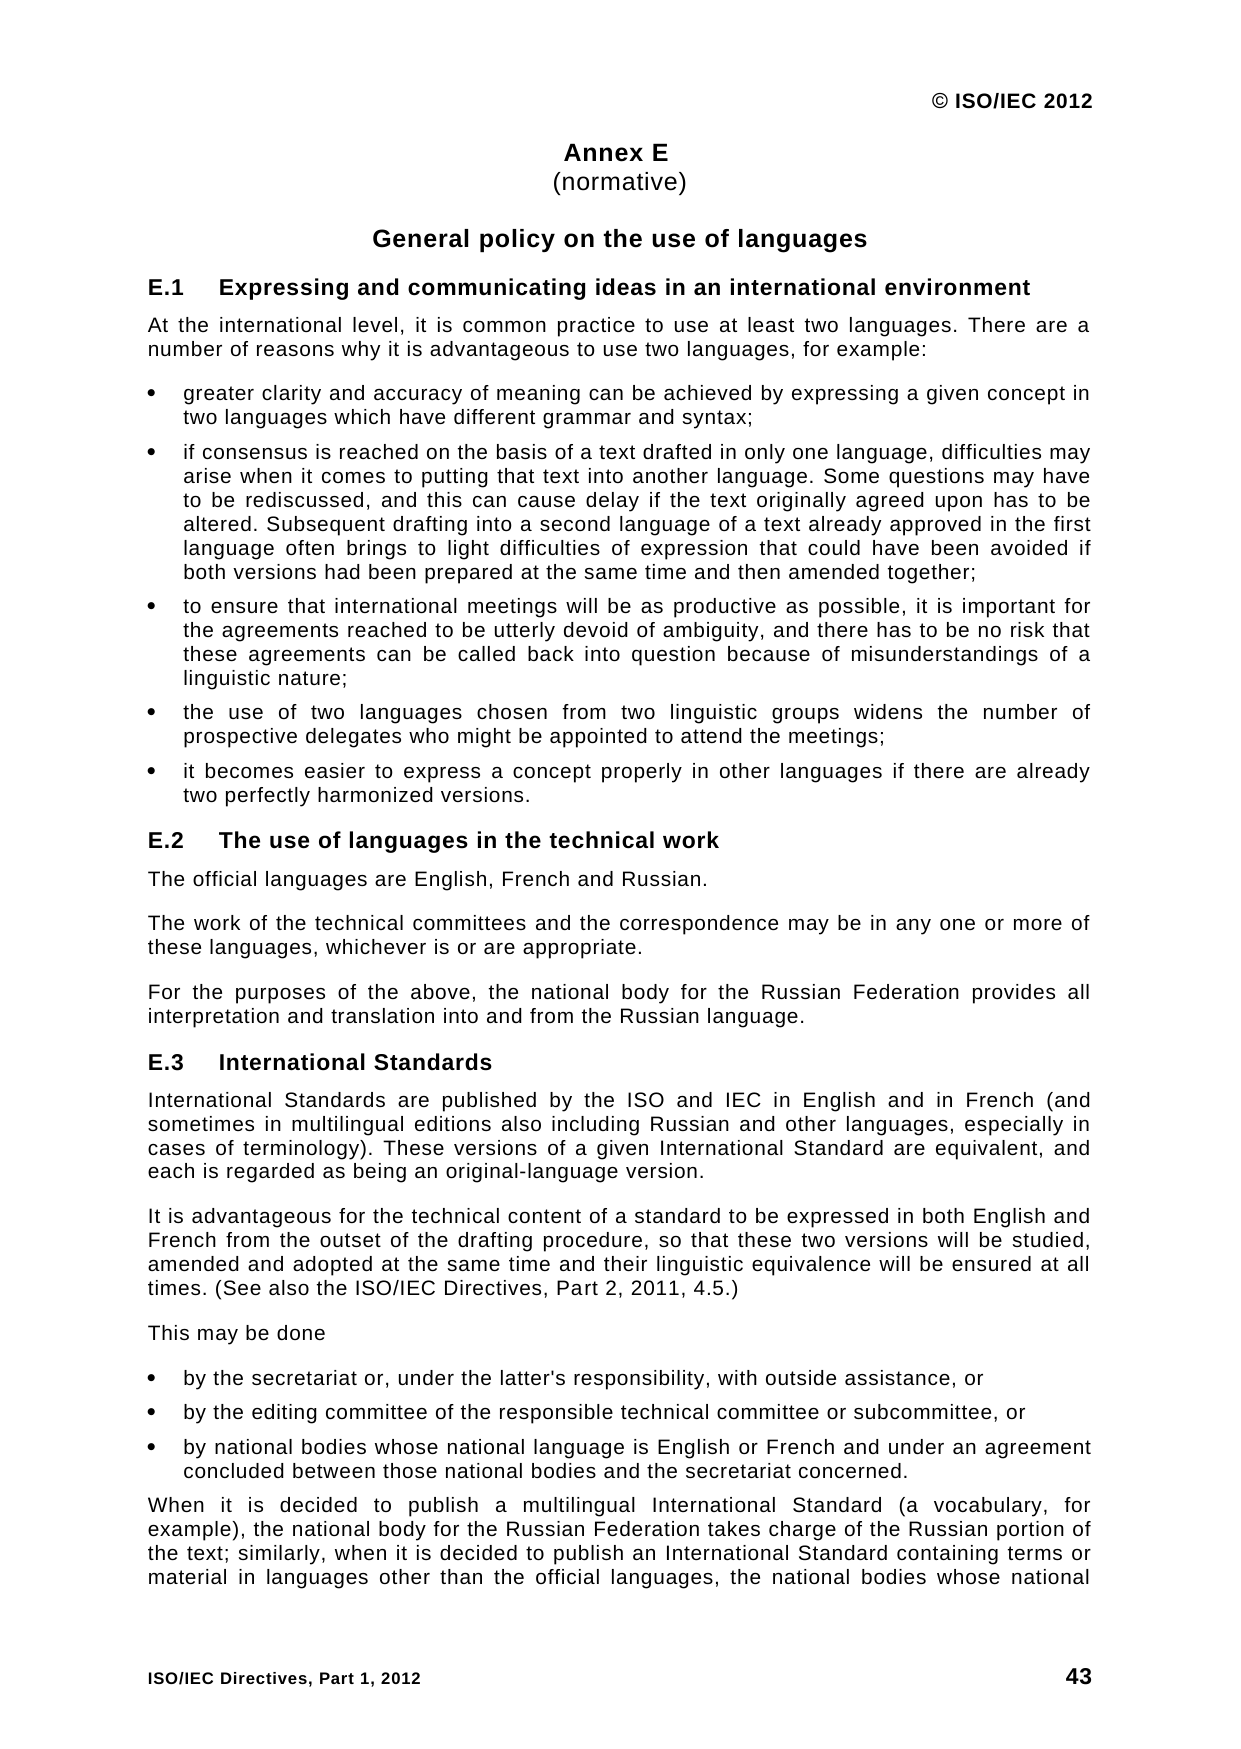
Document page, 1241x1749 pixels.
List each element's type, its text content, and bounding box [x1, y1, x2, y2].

text For the purposes of the above, the national body for the provides all interpretation and translation into and from the Russian language. [148, 980, 1092, 1028]
subtitle The use of languages in the technical work [148, 827, 1092, 854]
list it becomes easier to express a concept properly in other languages if there are already two perfectly harmonized versions. [148, 759, 1092, 807]
subtitle International Standards [148, 1049, 1092, 1075]
text At the international level, it is common practice to use at least two languages. There are a number of reasons why it is advantageous to use two languages, for example: [148, 312, 1092, 360]
list to ensure that international meetings will be as productive as possible, it is important for the agreements reached to be utterly devoid of ambiguity, and there has to be no risk that these agreements can be called back into question because of misunderstandings of a linguistic nature; [148, 594, 1092, 690]
text The work of the technical committees and the correspondence may be in any one or more of these languages, whichever is or are appropriate. [148, 911, 1092, 959]
text The official languages are English, French and Russian. [148, 866, 1092, 890]
list greater clarity and accuracy of meaning can be achieved by expressing a given concept in two languages which have different grammar and syntax; [148, 381, 1092, 429]
title (normative) General policy on the use of languages [148, 138, 1092, 253]
text It is advantageous for the technical content of a standard to be expressed in both English and French from the outset of the drafting procedure, so that these two versions will be studied, amended and adopted at the same time and their linguistic equivalence will be ensured at all times. (See also the ISO/IEC Directives, Part 2, 2011, 4.5.) [148, 1204, 1092, 1300]
text International Standards are published by the ISO and IEC in English and in French (and sometimes in multilingual editions also including Russian and other languages, especially in cases of terminology). These versions of a given International Standard are equivalent, and each is regarded as being an original-language version. [148, 1087, 1092, 1183]
list by the secretariat or, under the latter's responsibility, with outside assistance, or [148, 1366, 1092, 1390]
list the use of two languages chosen from two linguistic groups widens the number of prospective delegates who might be appointed to attend the meetings; [148, 700, 1092, 748]
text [148, 1493, 1092, 1589]
subtitle Expressing and communicating ideas in an international environment [148, 273, 1092, 300]
text This may be done [148, 1321, 1092, 1345]
list by the editing committee of the responsible technical committee or subcommittee, or [148, 1400, 1092, 1424]
list by national bodies whose national language is English or French and under an agreement concluded between those national bodies and the secretariat concerned. [148, 1434, 1092, 1483]
list if consensus is reached on the basis of a text drafted in only one language, difficulties may arise when it comes to putting that text into another language. Some questions may have to be rediscussed, and this can cause delay if the text originally agreed upon has to be altered. Subsequent drafting into a second language of a text already approved in the first language often brings to light difficulties of expression that could have been avoided if both versions had been prepared at the same time and then amended together; [148, 439, 1092, 583]
